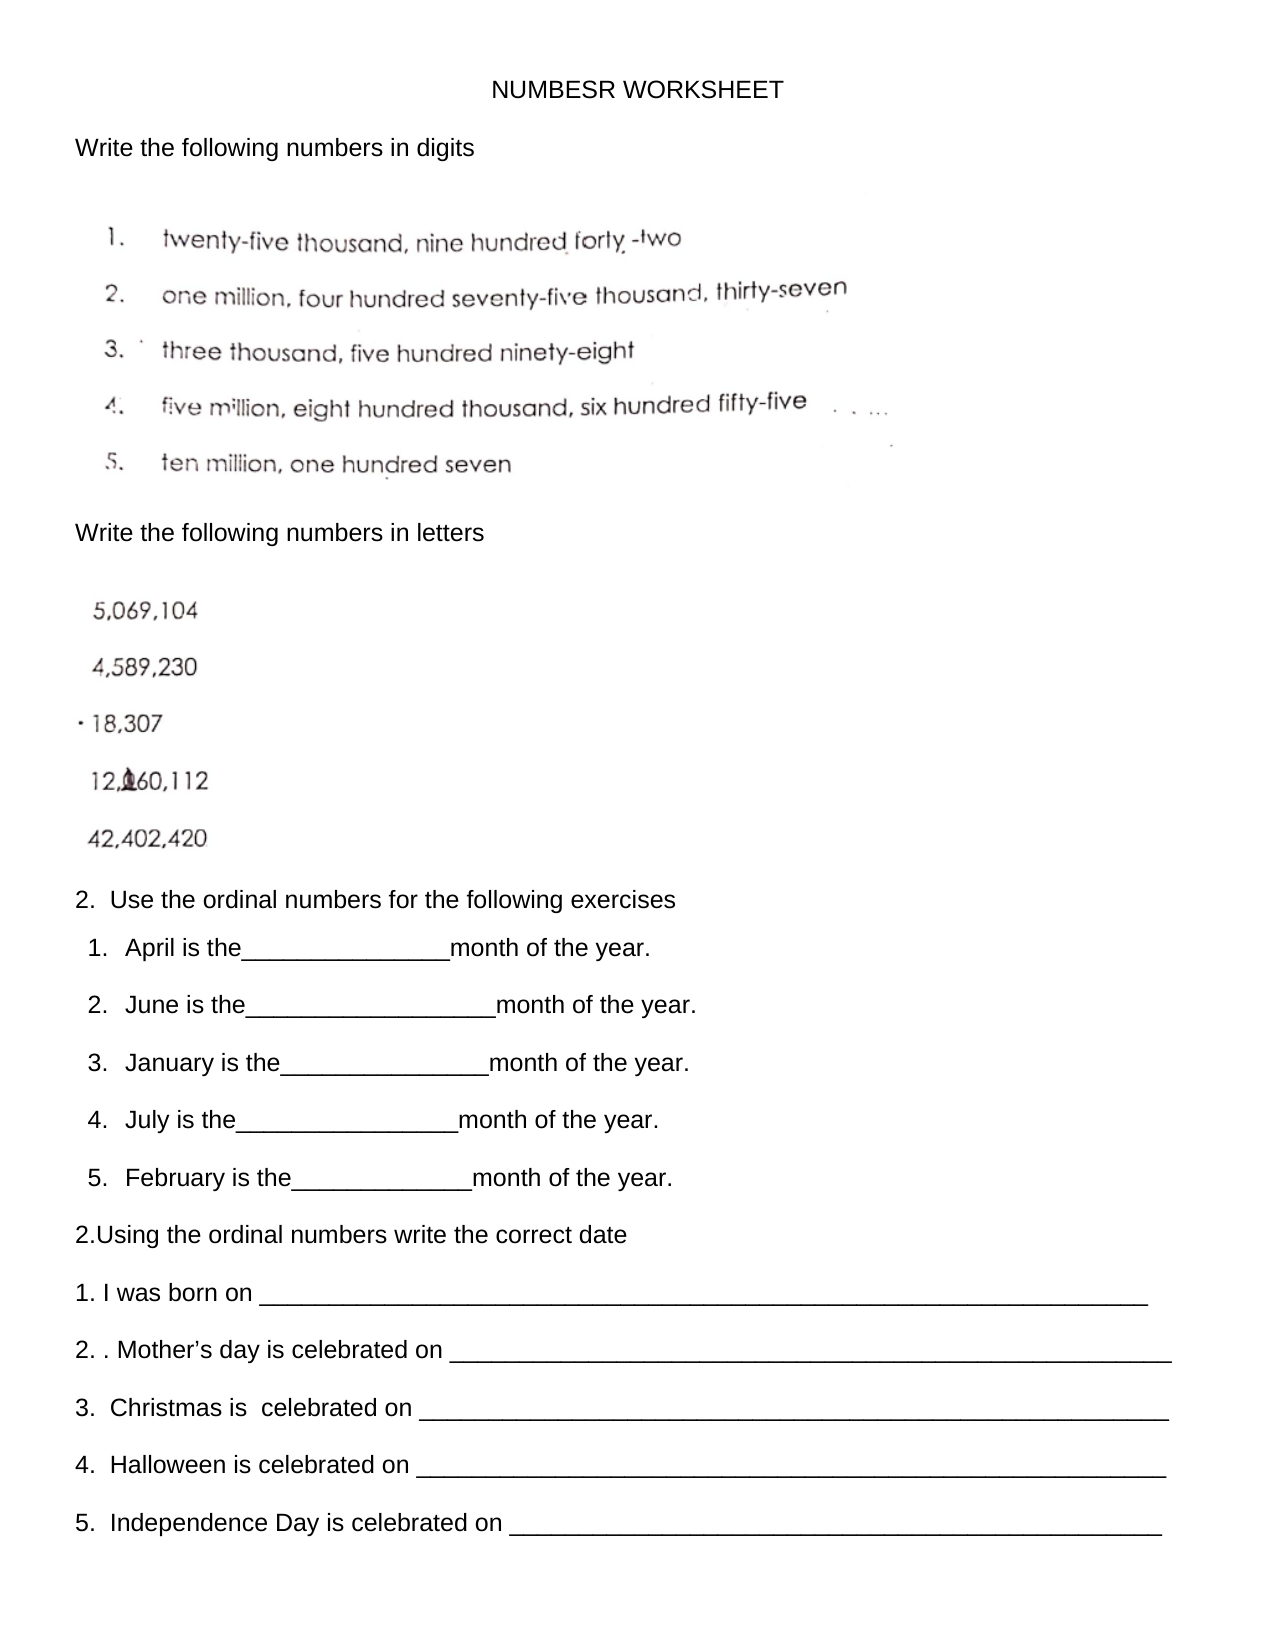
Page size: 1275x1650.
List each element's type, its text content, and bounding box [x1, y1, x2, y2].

text 2.Using the ordinal numbers write the correct date [75, 1220, 1200, 1249]
text 2. . Mother’s day is celebrated on ____________________________________________________ [75, 1335, 1200, 1364]
list February is the_____________month of the year. [87, 1162, 1200, 1191]
text 4. Halloween is celebrated on ______________________________________________________ [75, 1450, 1200, 1479]
list January is the_______________month of the year. [87, 1047, 1200, 1076]
text 5. Independence Day is celebrated on _______________________________________________ [75, 1507, 1200, 1536]
picture [75, 190, 896, 500]
text NUMBESR WORKSHEET [75, 75, 1200, 104]
text 3. Christmas is celebrated on ______________________________________________________ [75, 1392, 1200, 1421]
list July is the________________month of the year. [87, 1105, 1200, 1134]
text 1. I was born on ________________________________________________________________ [75, 1277, 1200, 1306]
list April is the_______________month of the year. [87, 932, 1200, 961]
picture [75, 566, 227, 866]
text Write the following numbers in letters [75, 518, 1200, 547]
list June is the__________________month of the year. [87, 990, 1200, 1019]
text 2. Use the ordinal numbers for the following exercises [75, 885, 1200, 913]
text Write the following numbers in digits [75, 132, 1200, 161]
